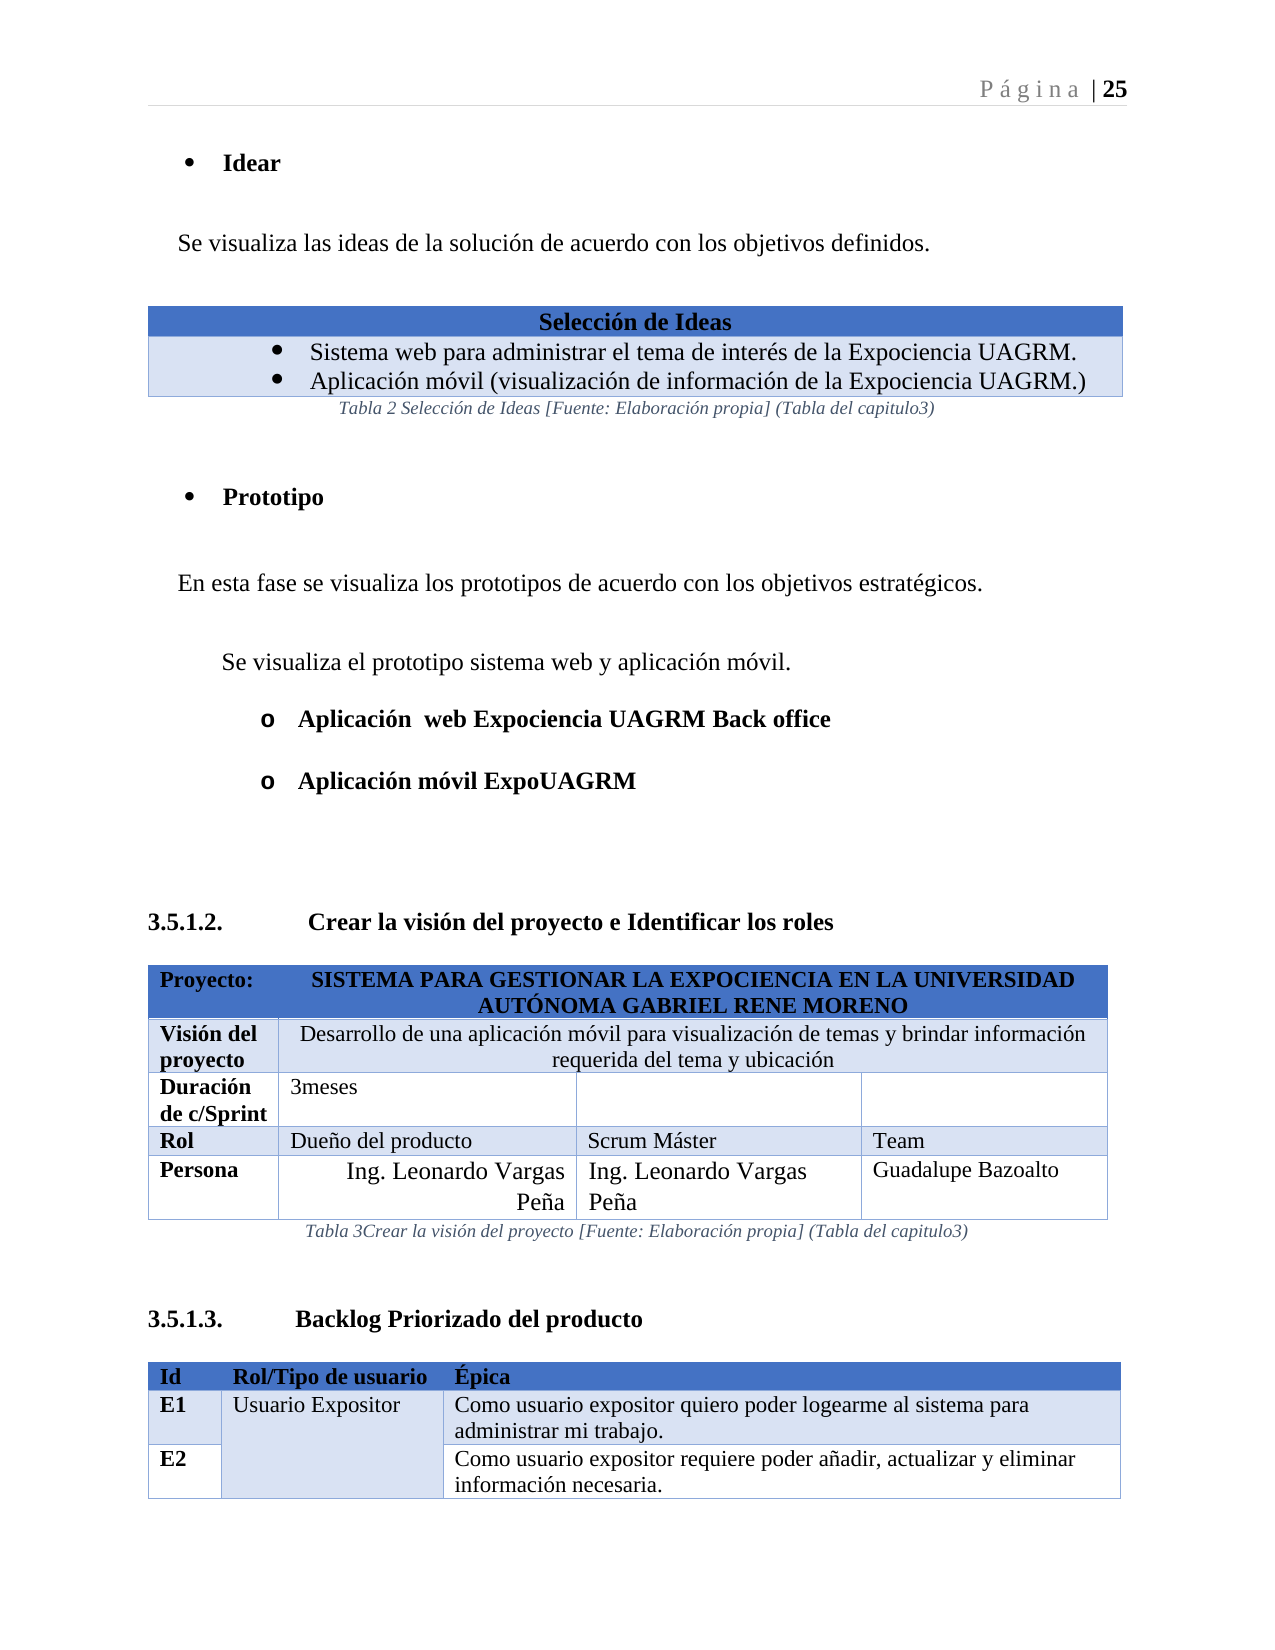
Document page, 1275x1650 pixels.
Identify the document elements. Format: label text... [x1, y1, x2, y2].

table_header Proyecto: [149, 966, 278, 1018]
table_header SISTEMA PARA GESTIONAR LA EXPOCIENCIA EN LA UNIVERSIDAD AUTÓNOMA GABRIEL RENE MORENO [279, 966, 1107, 1018]
table_cell Ing. Leonardo Vargas Peña [577, 1156, 861, 1218]
table_cell Como usuario expositor requiere poder añadir, actualizar y eliminar información necesaria. [444, 1445, 1120, 1498]
table_cell Como usuario expositor quiero poder logearme al sistema para administrar mi trabajo. [444, 1391, 1120, 1444]
table_cell E1 [149, 1391, 221, 1444]
table_cell [862, 1073, 1107, 1126]
list Idear [185, 148, 1127, 176]
table_cell Duración de c/Sprint [149, 1073, 278, 1126]
table_cell Team [862, 1127, 1107, 1155]
list Aplicación web Expociencia UAGRM Back office [260, 704, 1127, 735]
list Prototipo [185, 482, 1127, 511]
text Se visualiza el prototipo sistema web y aplicación móvil. [148, 647, 1127, 675]
table_cell Sistema web para administrar el tema de interés de la Expociencia UAGRM. Aplicación móvil (visualización de información de la Expociencia UAGRM.) [149, 337, 1122, 396]
table_cell Ing. Leonardo Vargas Peña [279, 1156, 576, 1218]
table_cell [577, 1073, 861, 1126]
table_cell Rol [149, 1127, 278, 1155]
table_cell Dueño del producto [279, 1127, 576, 1155]
table_cell Scrum Máster [577, 1127, 861, 1155]
table_cell Desarrollo de una aplicación móvil para visualización de temas y brindar información requerida del tema y ubicación [279, 1020, 1107, 1072]
text Se visualiza las ideas de la solución de acuerdo con los objetivos definidos. [148, 228, 1127, 256]
table_header Rol/Tipo de usuario [222, 1363, 443, 1390]
table_cell Guadalupe Bazoalto [862, 1156, 1107, 1218]
table_cell 3meses [279, 1073, 576, 1126]
table_header Id [149, 1363, 221, 1390]
text En esta fase se visualiza los prototipos de acuerdo con los objetivos estratégicos. [148, 568, 1127, 597]
table_header Selección de Ideas [149, 307, 1122, 336]
list Aplicación móvil ExpoUAGRM [260, 766, 1127, 797]
table_cell E2 [149, 1445, 221, 1498]
table_cell Visión del proyecto [149, 1020, 278, 1072]
table_cell Persona [149, 1156, 278, 1218]
table_header Épica [444, 1363, 1120, 1390]
subtitle Backlog Priorizado del producto [148, 1304, 1127, 1333]
table_cell Usuario Expositor [222, 1391, 443, 1498]
subtitle Crear la visión del proyecto e Identificar los roles [148, 907, 1127, 936]
